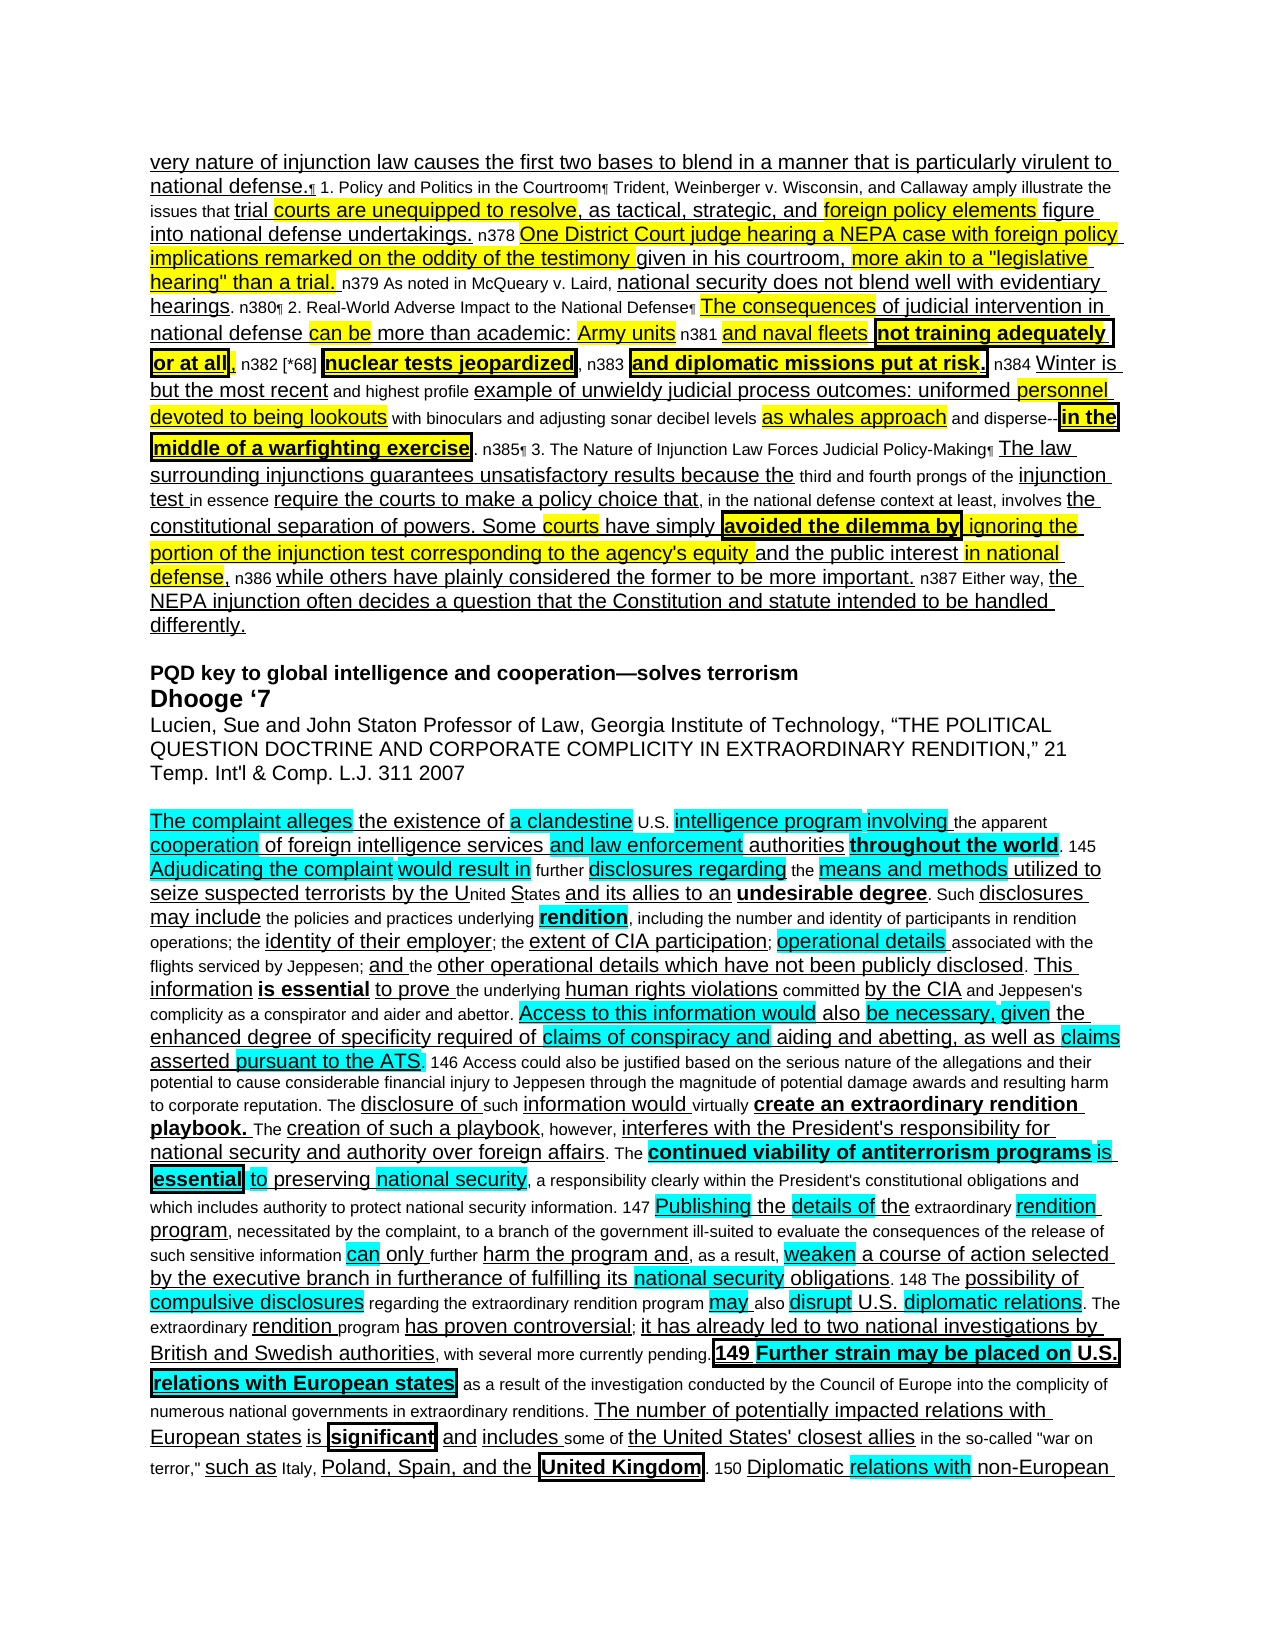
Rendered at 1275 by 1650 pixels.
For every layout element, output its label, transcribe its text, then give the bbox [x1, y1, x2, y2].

text Dhooge ‘7 [150, 684, 1125, 713]
text Lucien, Sue and John Staton Professor of Law, Georgia Institute of Technology, “THE POLITICAL QUESTION DOCTRINE AND CORPORATE COMPLICITY IN EXTRAORDINARY RENDITION,” 21 Temp. Int'l & Comp. L.J. 311 2007 [150, 713, 1125, 785]
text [150, 150, 1125, 636]
text PQD key to global intelligence and cooperation—solves terrorism [150, 660, 1125, 684]
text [150, 809, 1125, 1482]
